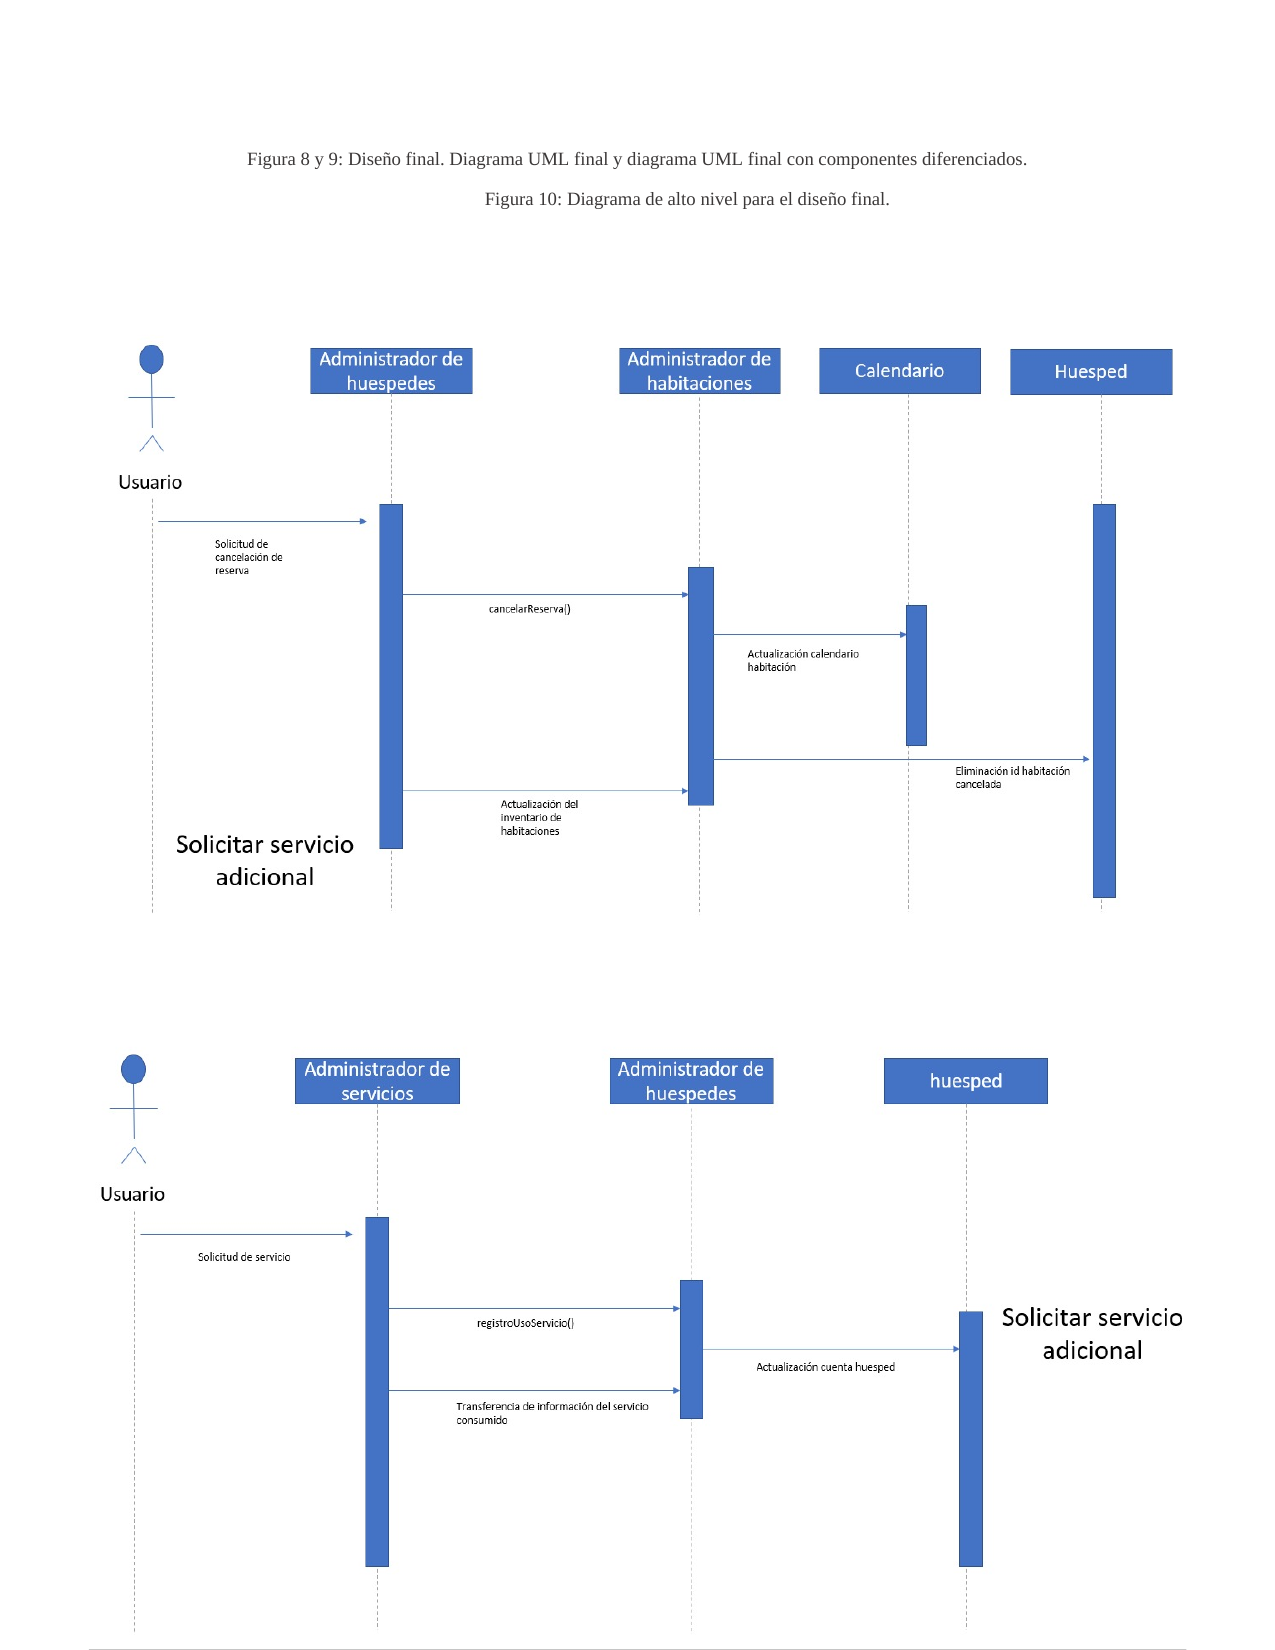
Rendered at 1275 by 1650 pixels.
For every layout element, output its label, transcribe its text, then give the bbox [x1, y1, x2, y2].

text Figura 8 y 9: Diseño final. Diagrama UML final y diagrama UML final con componentes diferenciados. [177, 148, 1098, 169]
picture [110, 321, 1182, 924]
text Figura 10: Diagrama de alto nivel para el diseño final. [177, 187, 1098, 209]
picture [88, 1033, 1187, 1650]
